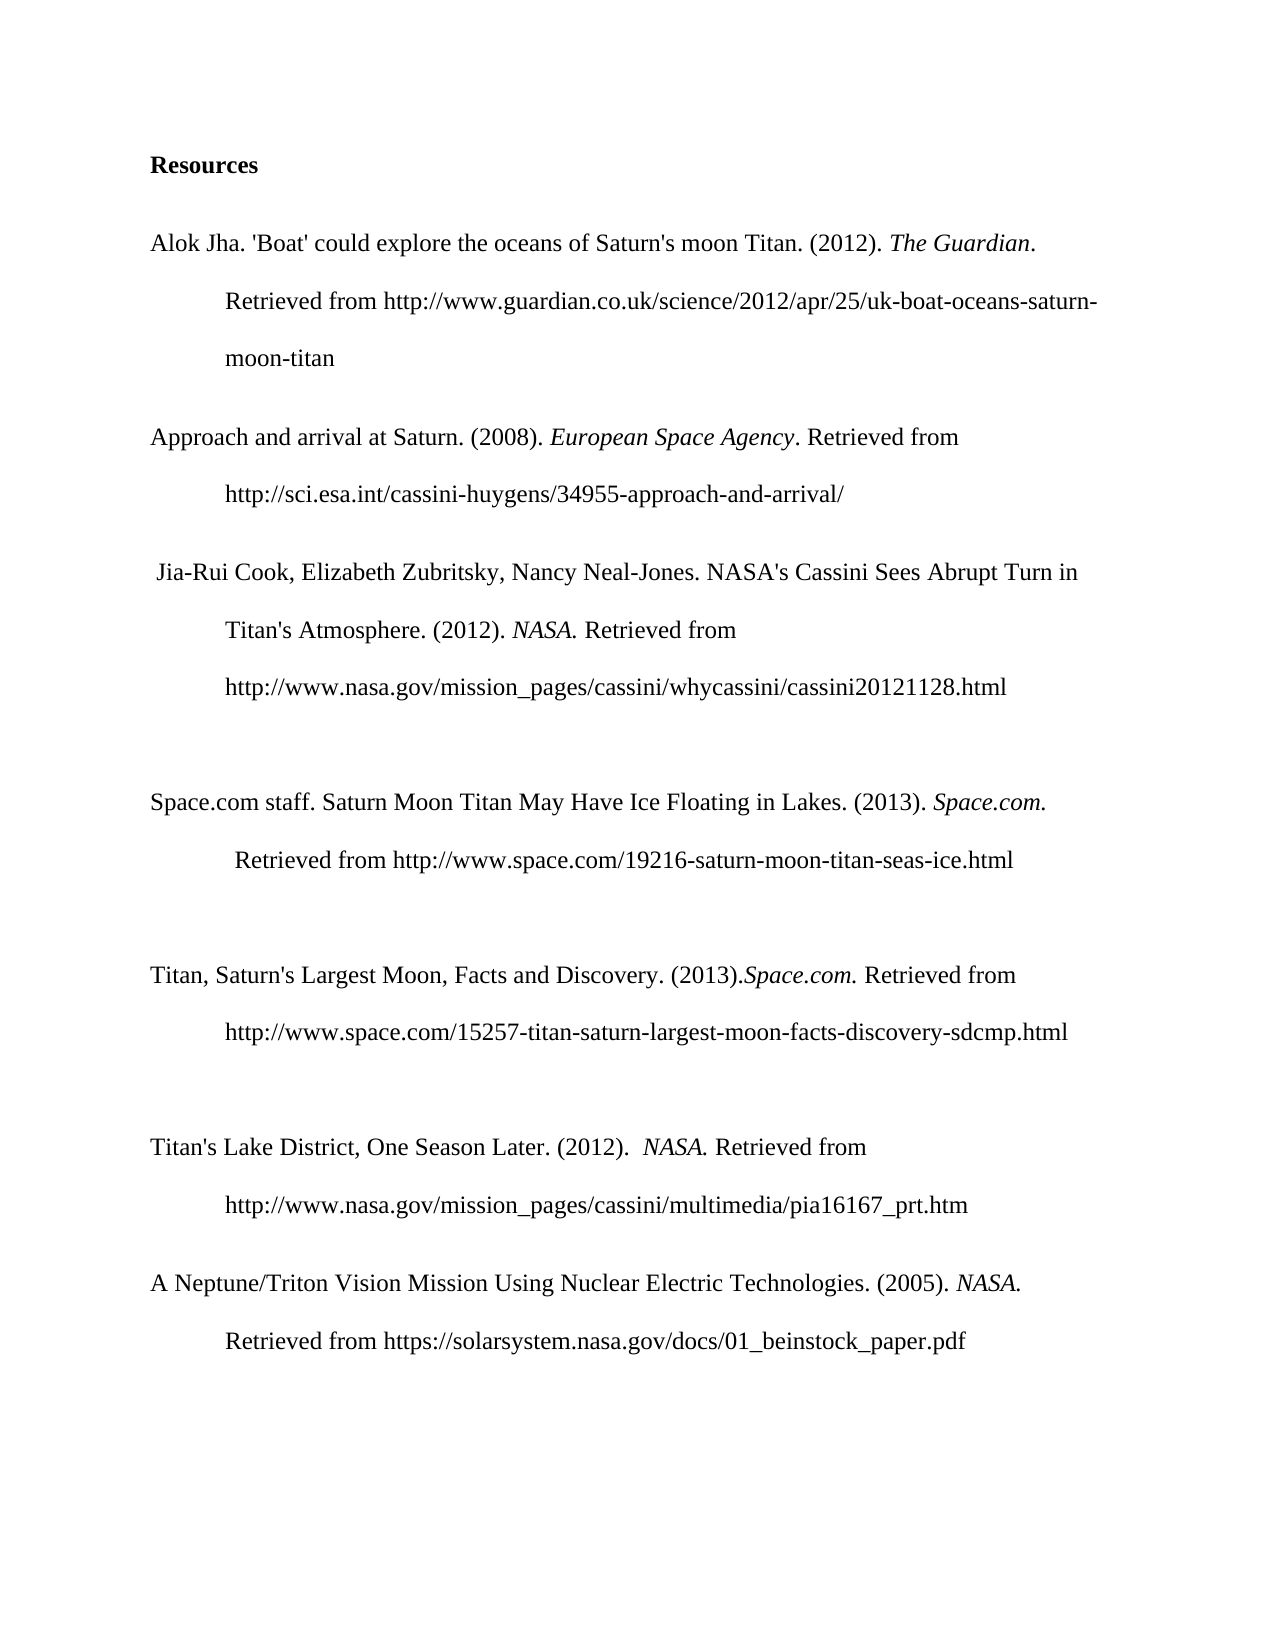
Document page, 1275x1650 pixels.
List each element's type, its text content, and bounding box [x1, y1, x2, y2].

text Resources [150, 150, 1125, 179]
list Titan, Saturn's Largest Moon, Facts and Discovery. (2013).Space.com. Retrieved from http://www.space.com/15257-titan-saturn-largest-moon-facts-discovery-sdcmp.html [150, 960, 1125, 1046]
list Space.com staff. Saturn Moon Titan May Have Ice Floating in Lakes. (2013). Space.com. Retrieved from http://www.space.com/19216-saturn-moon-titan-seas-ice.html [150, 787, 1125, 874]
text Alok Jha. 'Boat' could explore the oceans of Saturn's moon Titan. (2012). The Guardian. Retrieved from http://www.guardian.co.uk/science/2012/apr/25/uk-boat-oceans-saturn-moon-titan [150, 228, 1125, 372]
list Jia-Rui Cook, Elizabeth Zubritsky, Nancy Neal-Jones. NASA's Cassini Sees Abrupt Turn in Titan's Atmosphere. (2012). NASA. Retrieved from http://www.nasa.gov/mission_pages/cassini/whycassini/cassini20121128.html [150, 557, 1125, 701]
list Titan's Lake District, One Season Later. (2012). NASA. Retrieved from http://www.nasa.gov/mission_pages/cassini/multimedia/pia16167_prt.htm [150, 1132, 1125, 1219]
text Approach and arrival at Saturn. (2008). European Space Agency. Retrieved from http://sci.esa.int/cassini-huygens/34955-approach-and-arrival/ [150, 422, 1125, 508]
text A Neptune/Triton Vision Mission Using Nuclear Electric Technologies. (2005). NASA. Retrieved from https://solarsystem.nasa.gov/docs/01_beinstock_paper.pdf [150, 1268, 1125, 1354]
